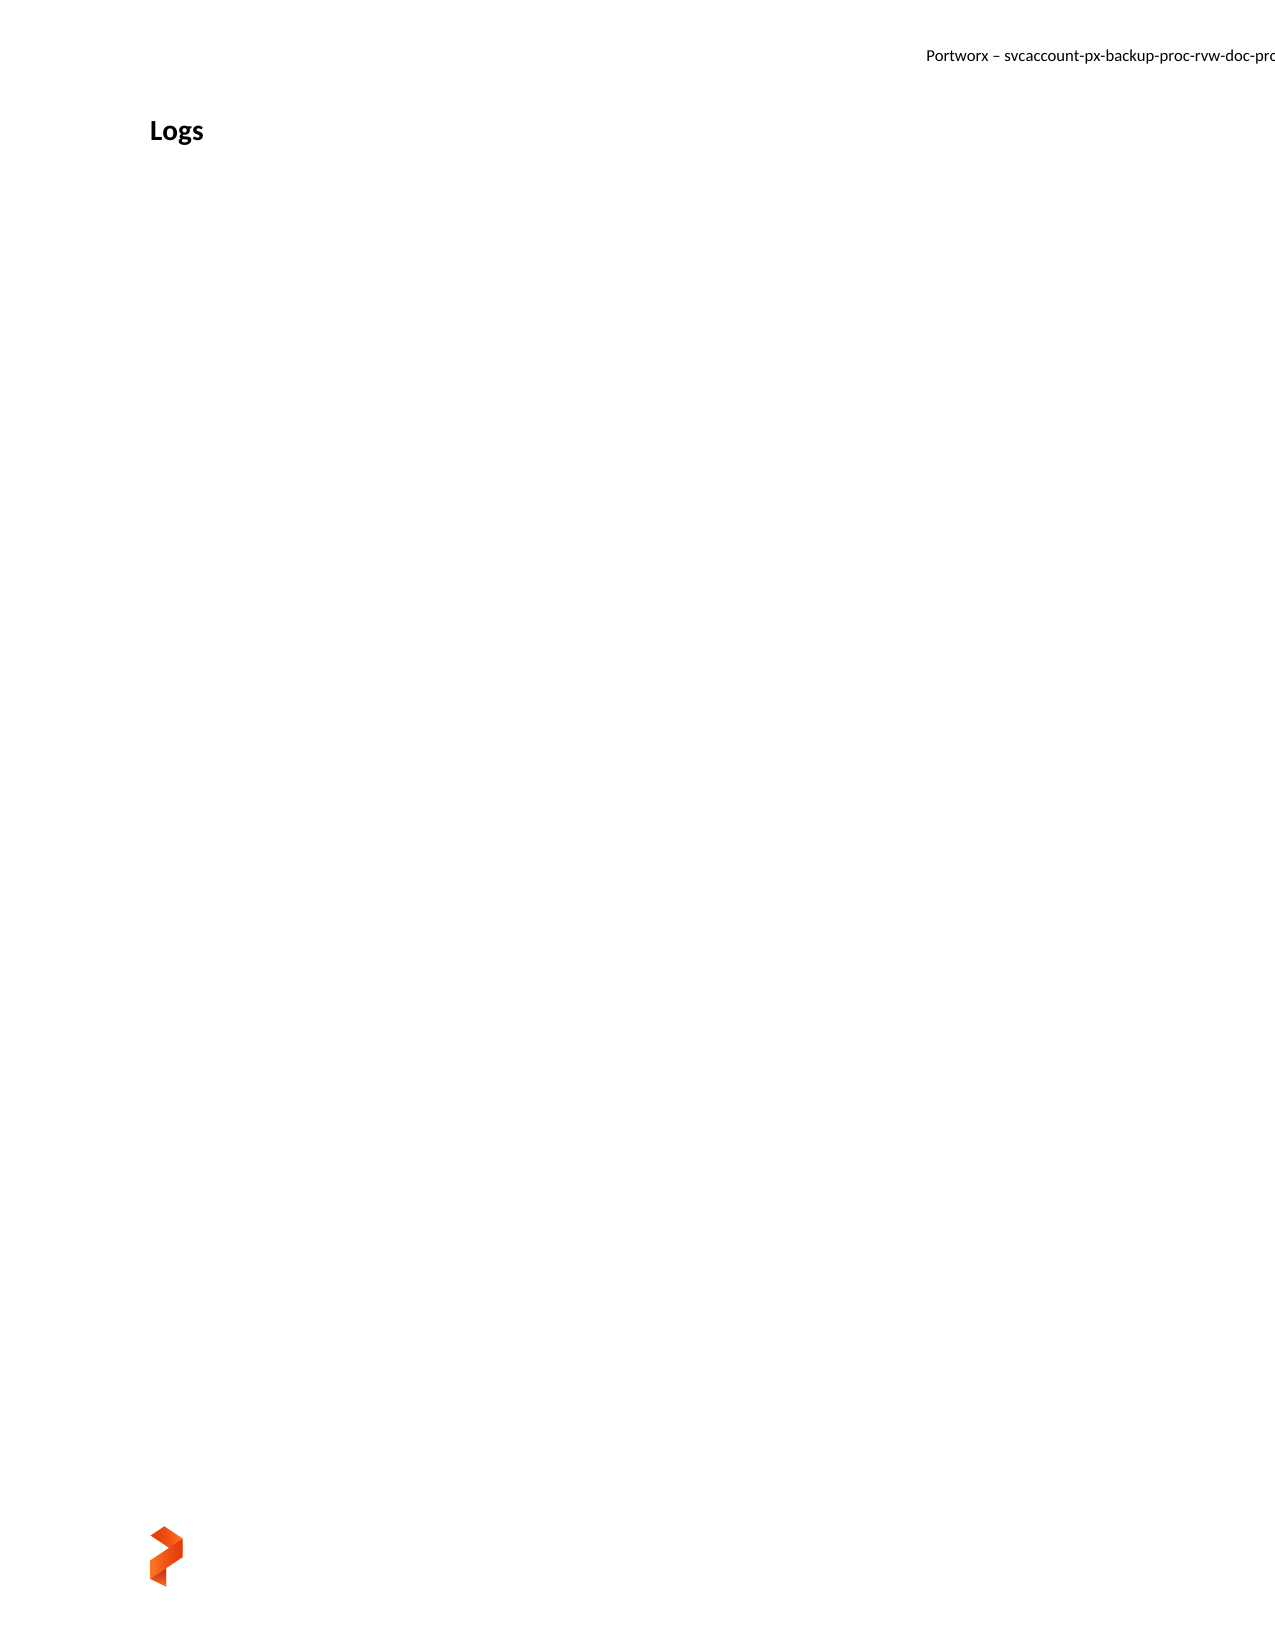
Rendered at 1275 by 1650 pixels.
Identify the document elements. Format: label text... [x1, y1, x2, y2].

picture [150, 1526, 185, 1587]
subtitle Logs [150, 112, 1125, 148]
